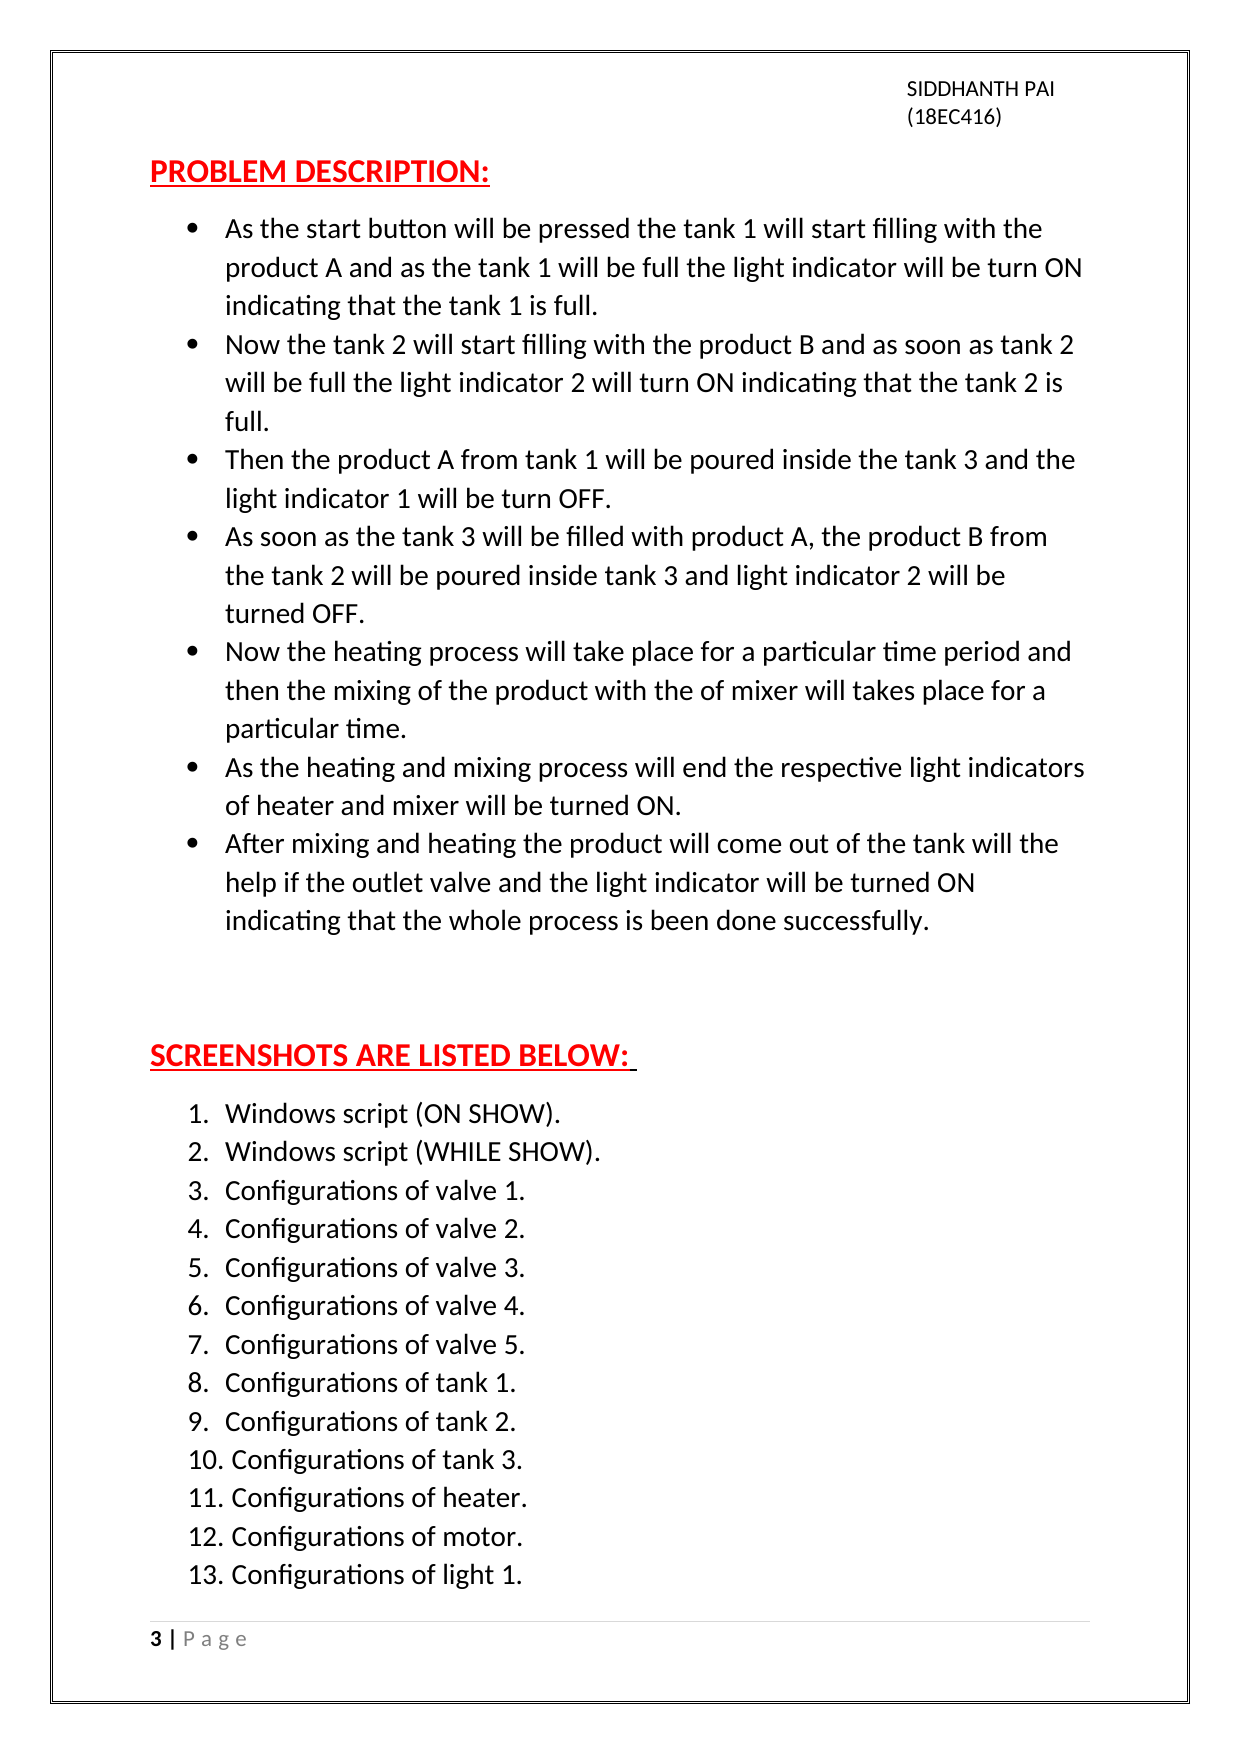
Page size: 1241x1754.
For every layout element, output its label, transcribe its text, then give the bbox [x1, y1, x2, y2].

list As the heating and mixing process will end the respective light indicators of heater and mixer will be turned ON. [187, 749, 1090, 823]
list Configurations of heater. [187, 1479, 1090, 1515]
list Configurations of light 1. [187, 1556, 1090, 1592]
list Windows script (ON SHOW). [187, 1095, 1090, 1131]
list As soon as the tank 3 will be filled with product A, the product B from the tank 2 will be poured inside tank 3 and light indicator 2 will be turned OFF. [187, 518, 1090, 631]
list Then the product A from tank 1 will be poured inside the tank 3 and the light indicator 1 will be turn OFF. [187, 441, 1090, 515]
list Configurations of valve 1. [187, 1172, 1090, 1208]
text SCREENSHOTS ARE LISTED BELOW: [150, 1034, 1090, 1075]
text PROBLEM DESCRIPTION: [150, 150, 1090, 191]
list Configurations of tank 2. [187, 1403, 1090, 1438]
list Configurations of valve 3. [187, 1249, 1090, 1284]
list After mixing and heating the product will come out of the tank will the help if the outlet valve and the light indicator will be turned ON indicating that the whole process is been done successfully. [187, 826, 1090, 938]
list Configurations of tank 3. [187, 1441, 1090, 1477]
list Configurations of valve 5. [187, 1326, 1090, 1361]
list Now the heating process will take place for a particular time period and then the mixing of the product with the of mixer will takes place for a particular time. [187, 633, 1090, 746]
list Windows script (WHILE SHOW). [187, 1133, 1090, 1169]
list Configurations of motor. [187, 1518, 1090, 1553]
list Configurations of valve 2. [187, 1210, 1090, 1246]
list Configurations of tank 1. [187, 1364, 1090, 1400]
list Now the tank 2 will start filling with the product B and as soon as tank 2 will be full the light indicator 2 will turn ON indicating that the tank 2 is full. [187, 326, 1090, 438]
list As the start button will be pressed the tank 1 will start filling with the product A and as the tank 1 will be full the light indicator will be turn ON indicating that the tank 1 is full. [187, 211, 1090, 323]
list Configurations of valve 4. [187, 1287, 1090, 1323]
